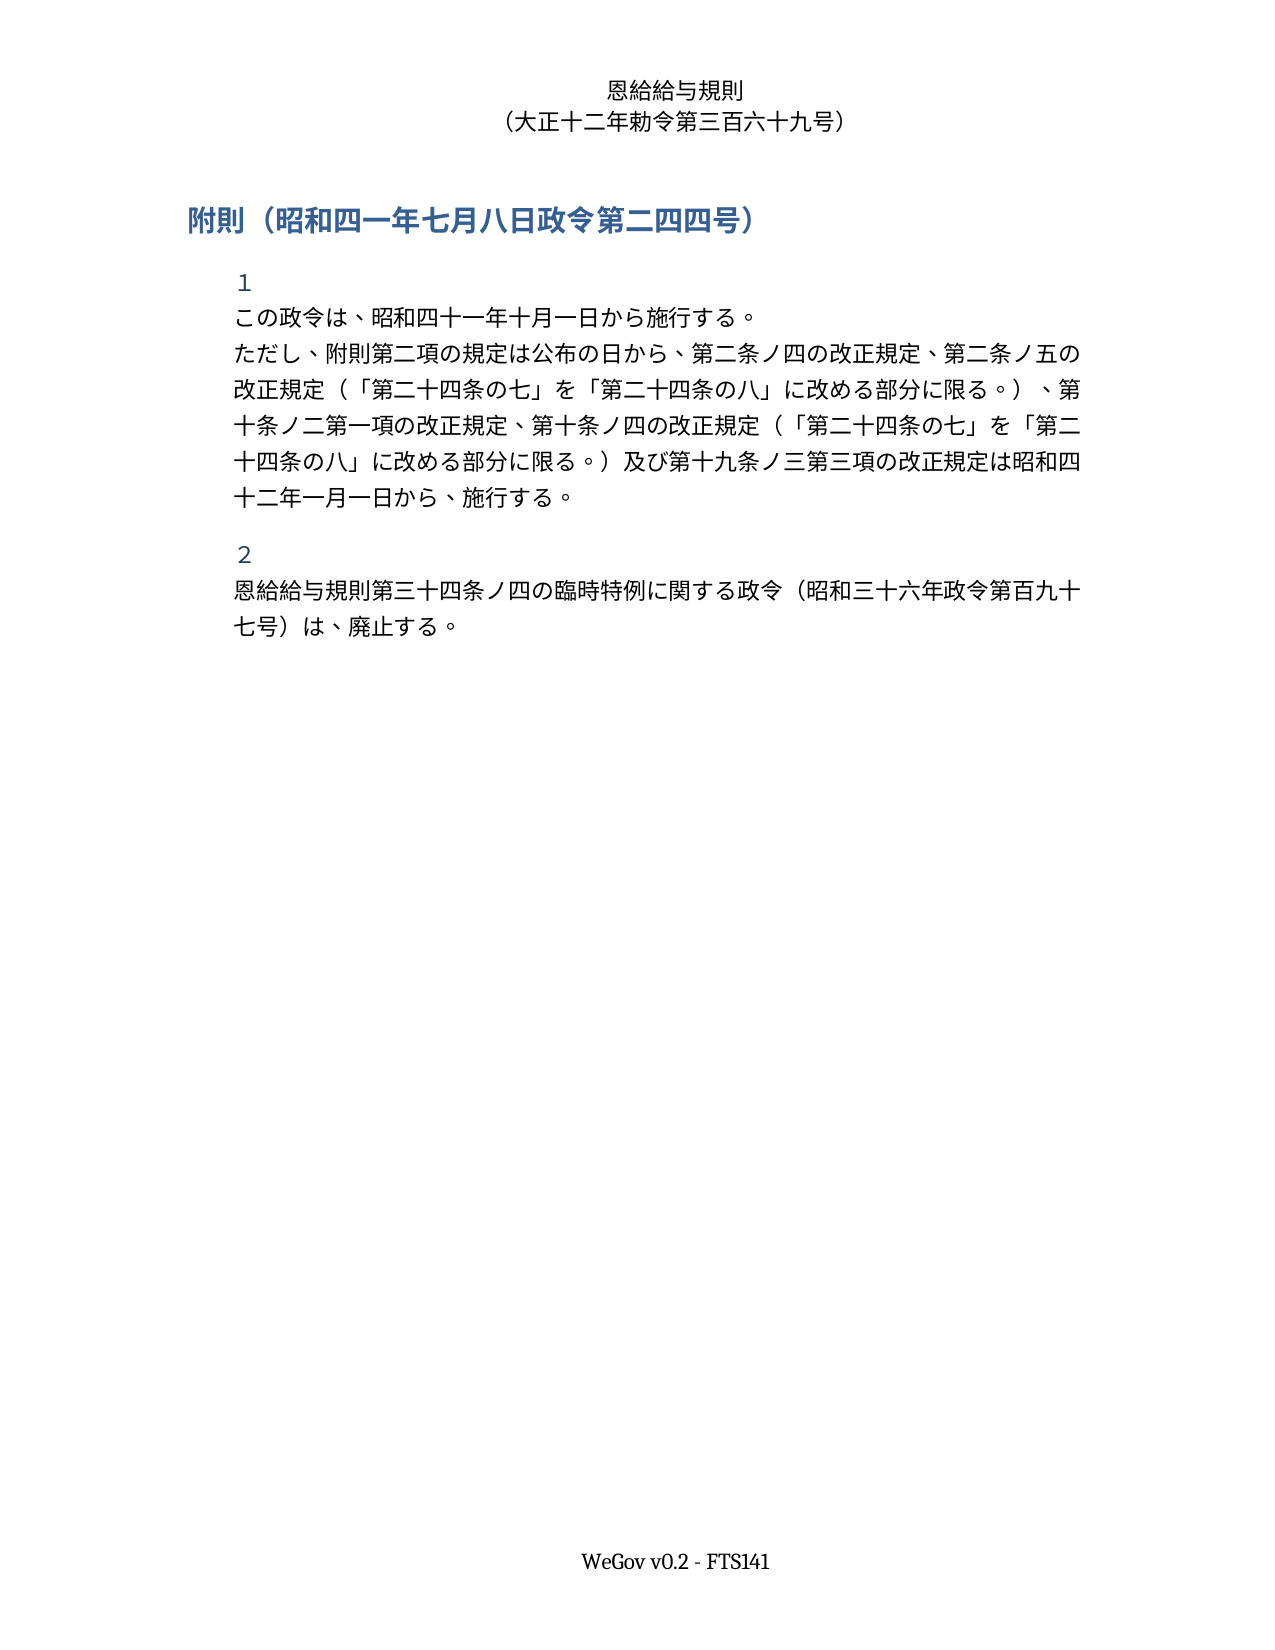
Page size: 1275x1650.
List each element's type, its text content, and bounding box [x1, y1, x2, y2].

subtitle 附則（昭和四一年七月八日政令第二四四号） [187, 200, 1087, 240]
text 恩給給与規則第三十四条ノ四の臨時特例に関する政令（昭和三十六年政令第百九十七号）は、廃止する。 [233, 575, 1087, 642]
text この政令は、昭和四十一年十月一日から施行する。 ただし、附則第二項の規定は公布の日から、第二条ノ四の改正規定、第二条ノ五の改正規定（「第二十四条の七」を「第二十四条の八」に改める部分に限る。）、第十条ノ二第一項の改正規定、第十条ノ四の改正規定（「第二十四条の七」を「第二十四条の八」に改める部分に限る。）及び第十九条ノ三第三項の改正規定は昭和四十二年一月一日から、施行する。 [233, 302, 1087, 513]
subtitle １ [233, 266, 1087, 298]
subtitle ２ [233, 539, 1087, 570]
